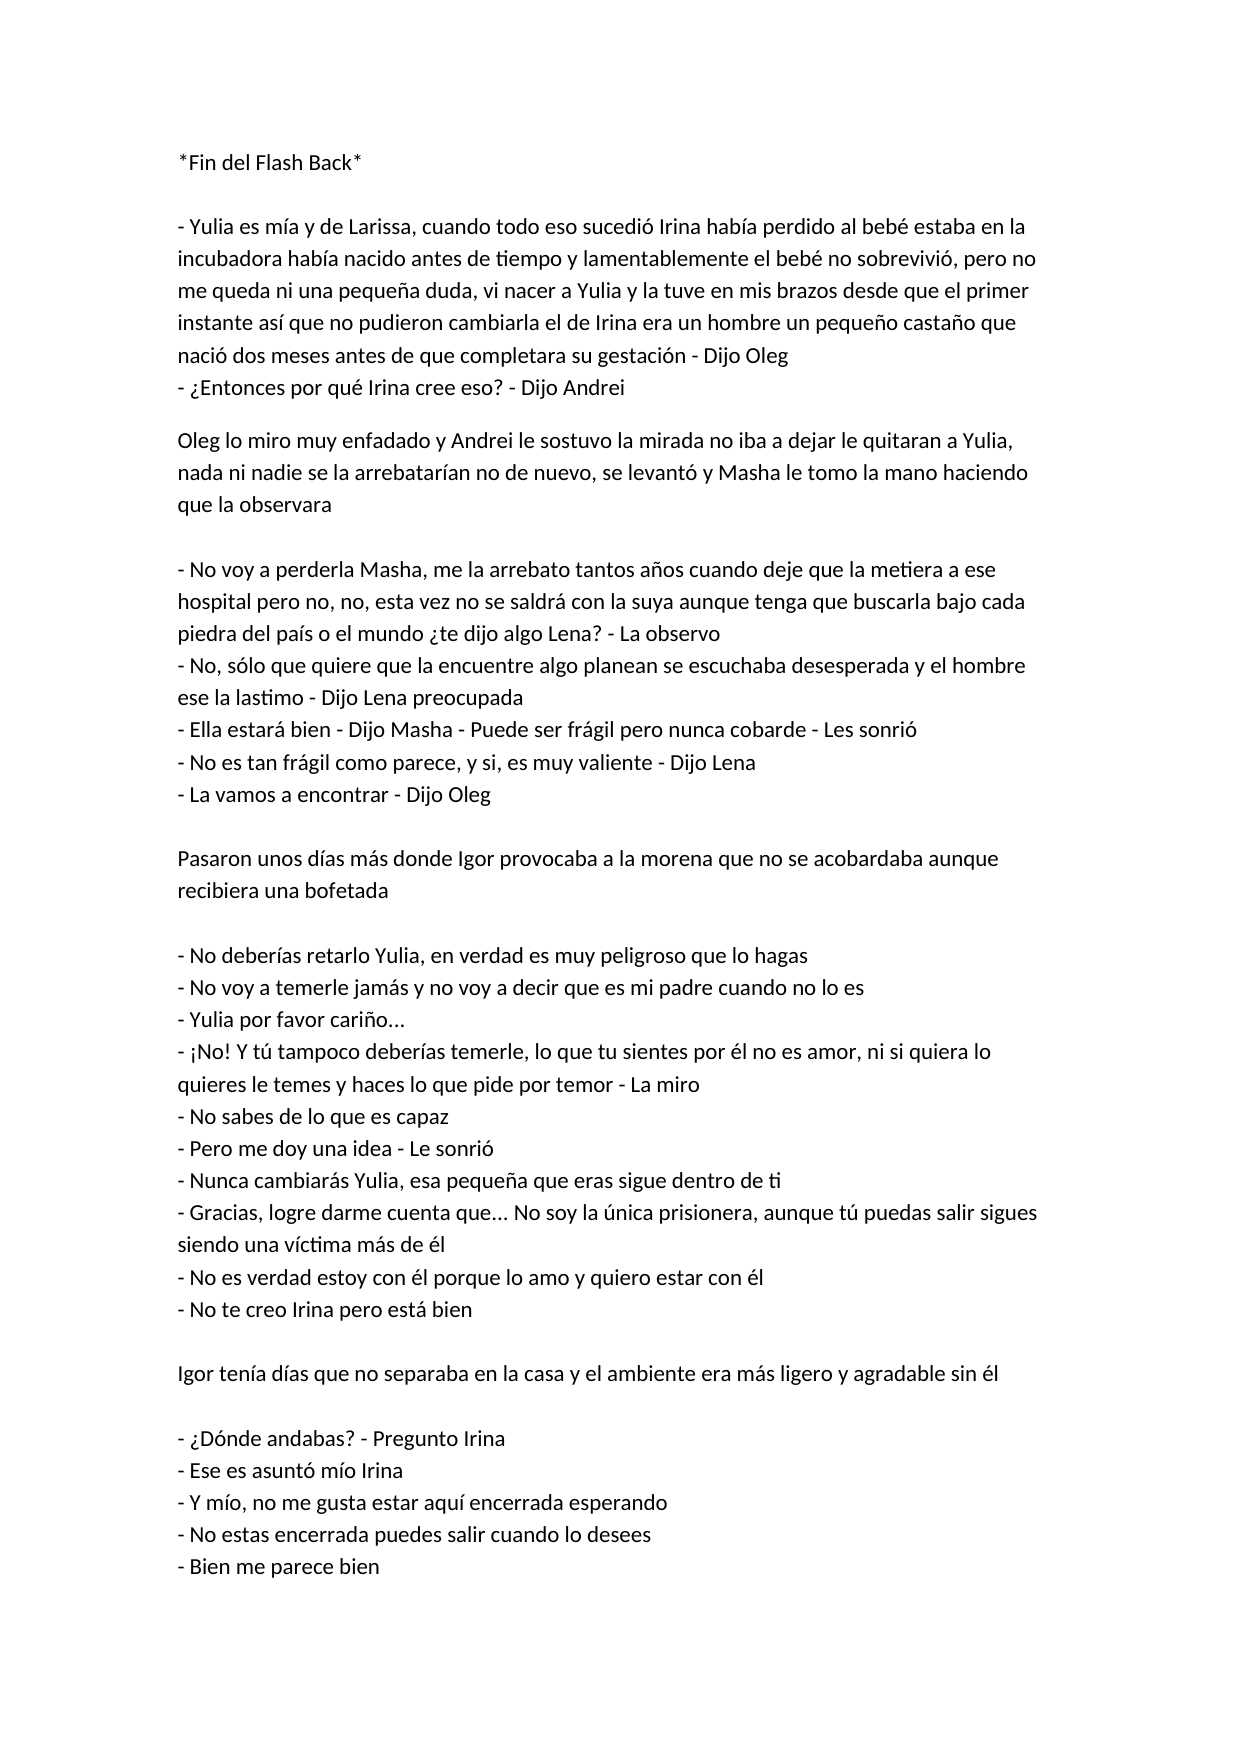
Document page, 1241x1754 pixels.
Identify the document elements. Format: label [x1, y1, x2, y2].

text [177, 426, 1063, 1581]
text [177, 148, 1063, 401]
